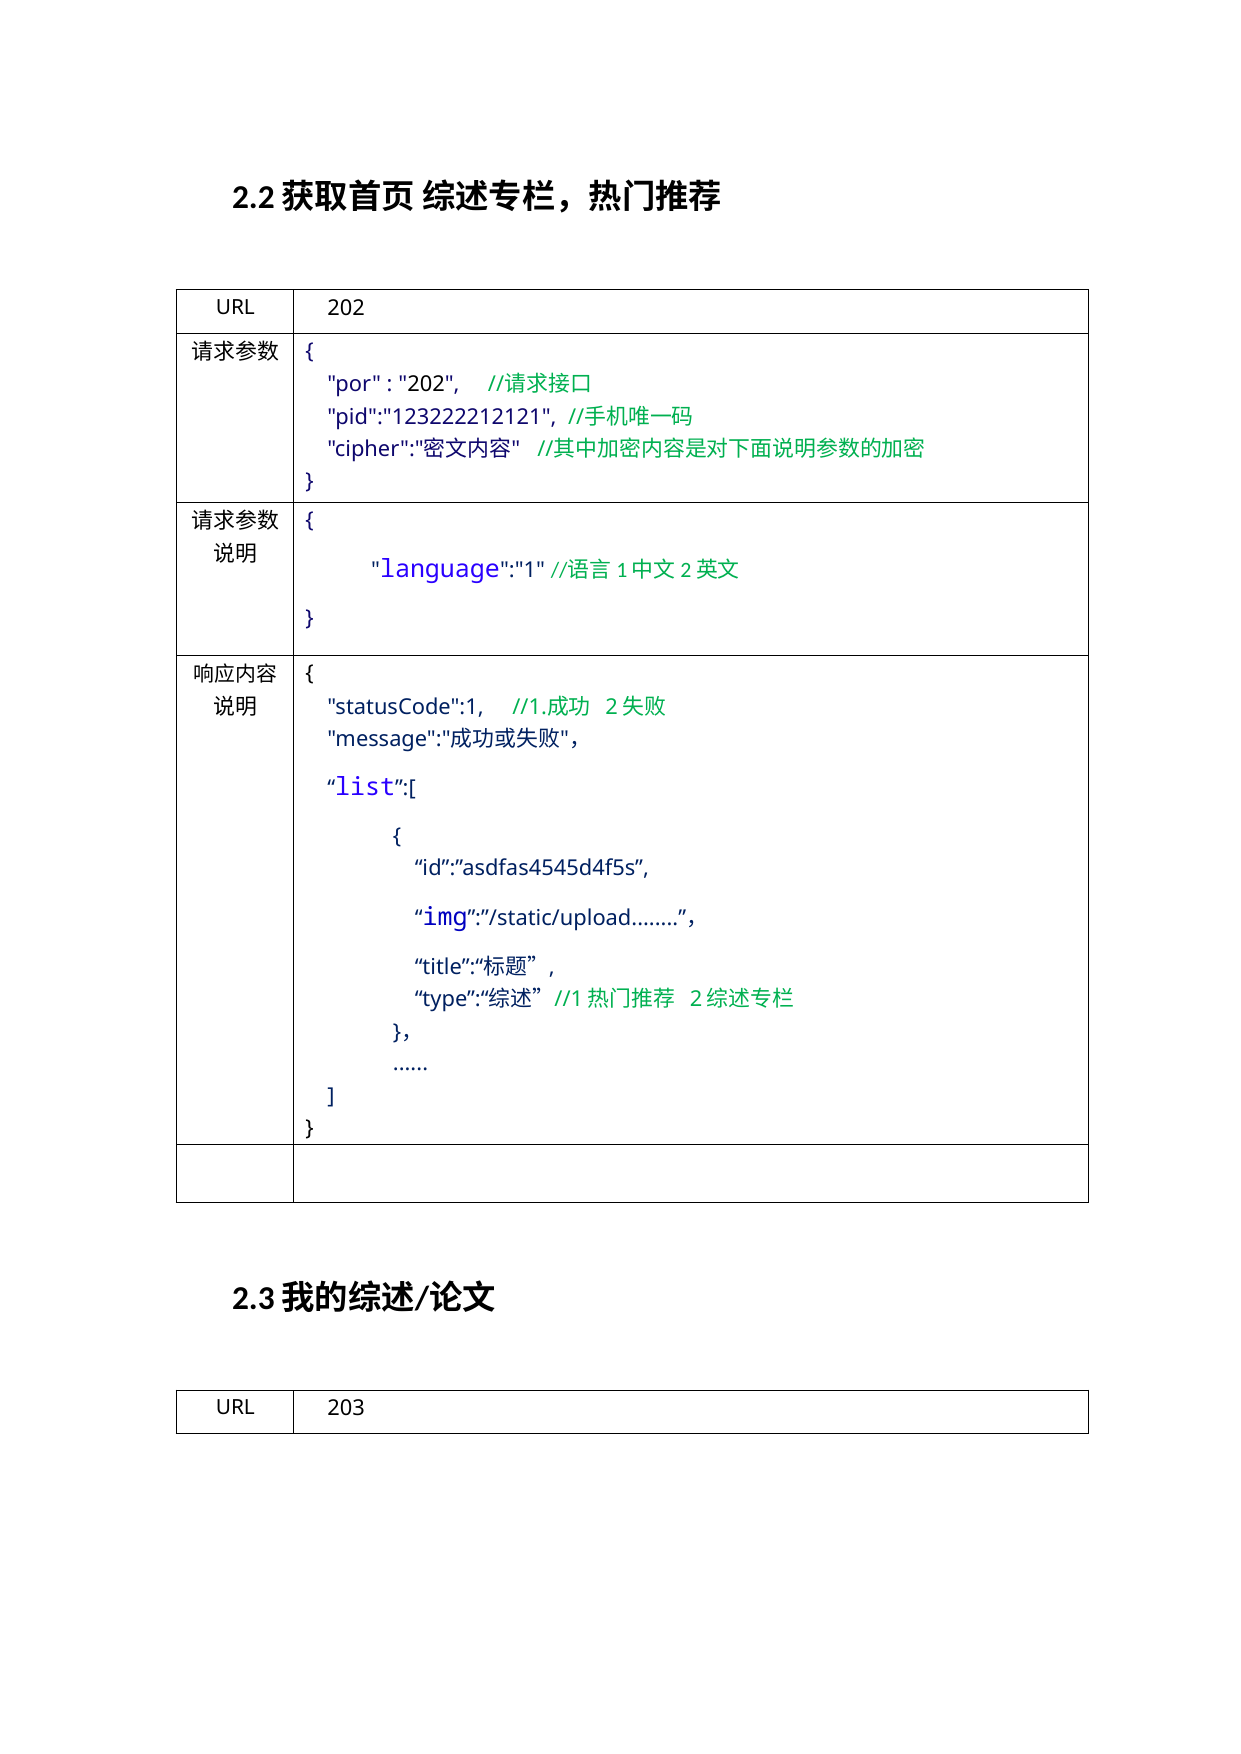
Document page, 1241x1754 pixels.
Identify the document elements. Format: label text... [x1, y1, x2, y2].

subtitle 2.3我的综述/论文 [232, 1262, 1053, 1327]
table_cell { "por" : "202", //请求接口 "pid":"123222212121", //手机唯一码 "cipher":"密文内容" //其中加密内容是对下面说明参数的加密 } [294, 334, 1088, 502]
table_cell { "language":"1" //语言 1中文 2英文 } [294, 503, 1088, 655]
table_cell 请求参数说明 [177, 503, 293, 655]
table_header 202 [294, 290, 1088, 332]
table_cell 响应内容说明 [177, 656, 293, 1143]
table_header URL [177, 1391, 293, 1433]
table_header 203 [294, 1391, 1088, 1433]
table_header URL [177, 290, 293, 332]
table_cell 请求参数 [177, 334, 293, 502]
table_cell [294, 1145, 1088, 1202]
table_cell [177, 1145, 293, 1202]
subtitle 2.2获取首页 综述专栏，热门推荐 [232, 162, 1053, 227]
table_cell { "statusCode":1, //1.成功 2失败 "message":"成功或失败"， “list”:[ { “id”:”asdfas4545d4f5s”, “img”:”/static/upload........”， “title”:“标题”, “type”:“综述”//1热门推荐 2综述专栏 }， ...... ] } [294, 656, 1088, 1143]
